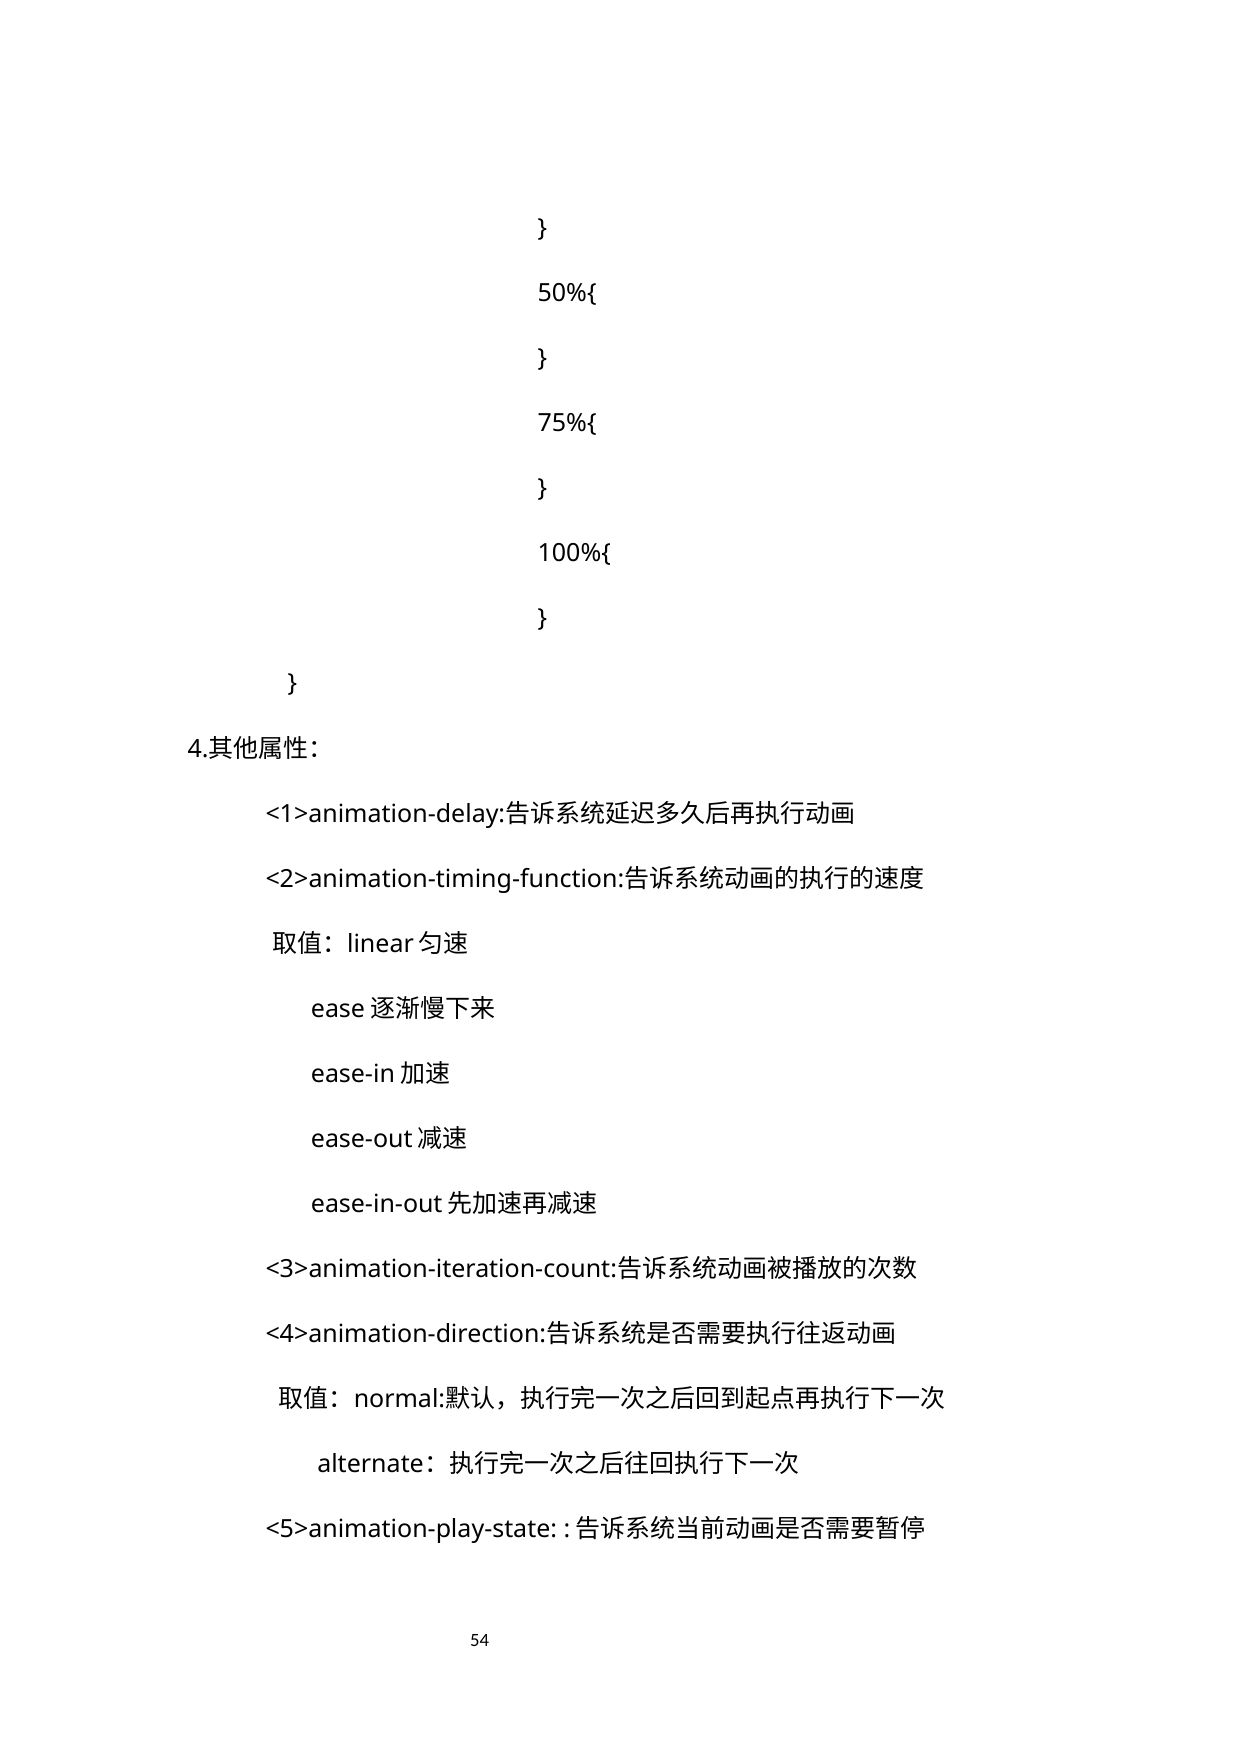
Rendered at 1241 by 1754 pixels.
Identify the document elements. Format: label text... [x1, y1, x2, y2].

text 4.其他属性： [187, 714, 1053, 779]
text 取值：normal:默认，执行完一次之后回到起点再执行下一次 [187, 1364, 1053, 1429]
text ease-out减速 [187, 1104, 1053, 1169]
text 100%{ [187, 519, 1053, 584]
text } [187, 324, 1053, 389]
text } [187, 194, 1053, 259]
text alternate：执行完一次之后往回执行下一次 [187, 1429, 1053, 1494]
text 75%{ [187, 389, 1053, 454]
text } [187, 649, 1053, 714]
text ease-in-out先加速再减速 [187, 1169, 1053, 1234]
text <2>animation-timing-function:告诉系统动画的执行的速度 [187, 844, 1053, 909]
text ease逐渐慢下来 [187, 974, 1053, 1039]
text <1>animation-delay:告诉系统延迟多久后再执行动画 [187, 779, 1053, 844]
text } [187, 454, 1053, 519]
text ease-in加速 [187, 1039, 1053, 1104]
text <4>animation-direction:告诉系统是否需要执行往返动画 [187, 1299, 1053, 1364]
text 50%{ [187, 259, 1053, 324]
text <3>animation-iteration-count:告诉系统动画被播放的次数 [187, 1234, 1053, 1299]
text } [187, 584, 1053, 649]
text <5>animation-play-state: : 告诉系统当前动画是否需要暂停 [187, 1494, 1053, 1559]
text 取值：linear匀速 [187, 909, 1053, 974]
